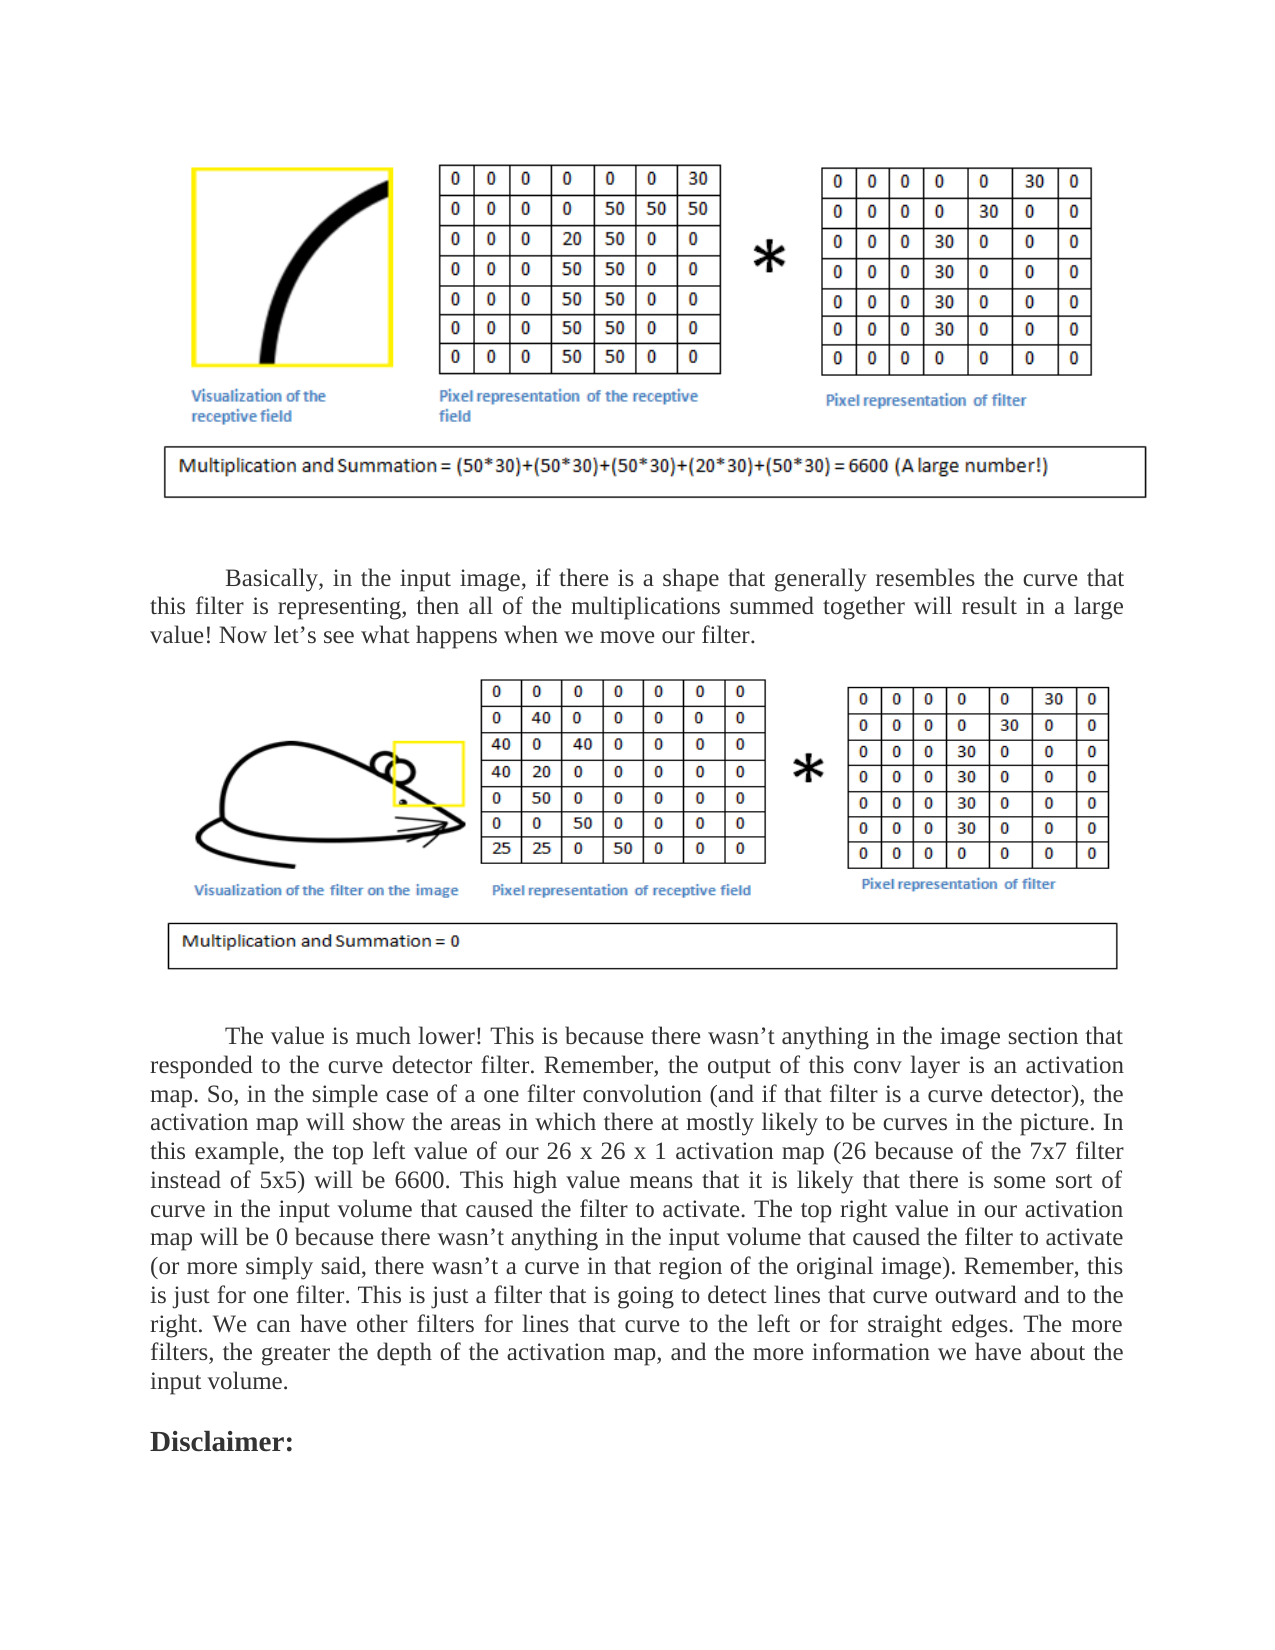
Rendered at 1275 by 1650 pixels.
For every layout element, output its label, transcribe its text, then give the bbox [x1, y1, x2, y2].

text Basically, in the input image, if there is a shape that generally resembles the curve that this filter is representing, then all of the multiplications summed together will result in a large value! Now let’s see what happens when we move our filter. [150, 563, 1125, 649]
picture [150, 150, 1168, 534]
text The value is much lower! This is because there wasn’t anything in the image section that responded to the curve detector filter. Remember, the output of this conv layer is an activation map. So, in the simple case of a one filter convolution (and if that filter is a curve detector), the activation map will show the areas in which there at mostly likely to be curves in the picture. In this example, the top left value of our 26 x 26 x 1 activation map (26 because of the 7x7 filter instead of 5x5) will be 6600. This high value means that it is likely that there is some sort of curve in the input volume that caused the filter to activate. The top right value in our activation map will be 0 because there wasn’t anything in the input volume that caused the filter to activate (or more simply said, there wasn’t a curve in that region of the original image). Remember, this is just for one filter. This is just a filter that is going to detect lines that curve outward and to the right. We can have other filters for lines that curve to the left or for straight edges. The more filters, the greater the depth of the activation map, and the more information we have about the input volume. [150, 1021, 1125, 1395]
text Disclaimer: [150, 1424, 1125, 1458]
picture [150, 678, 1144, 992]
